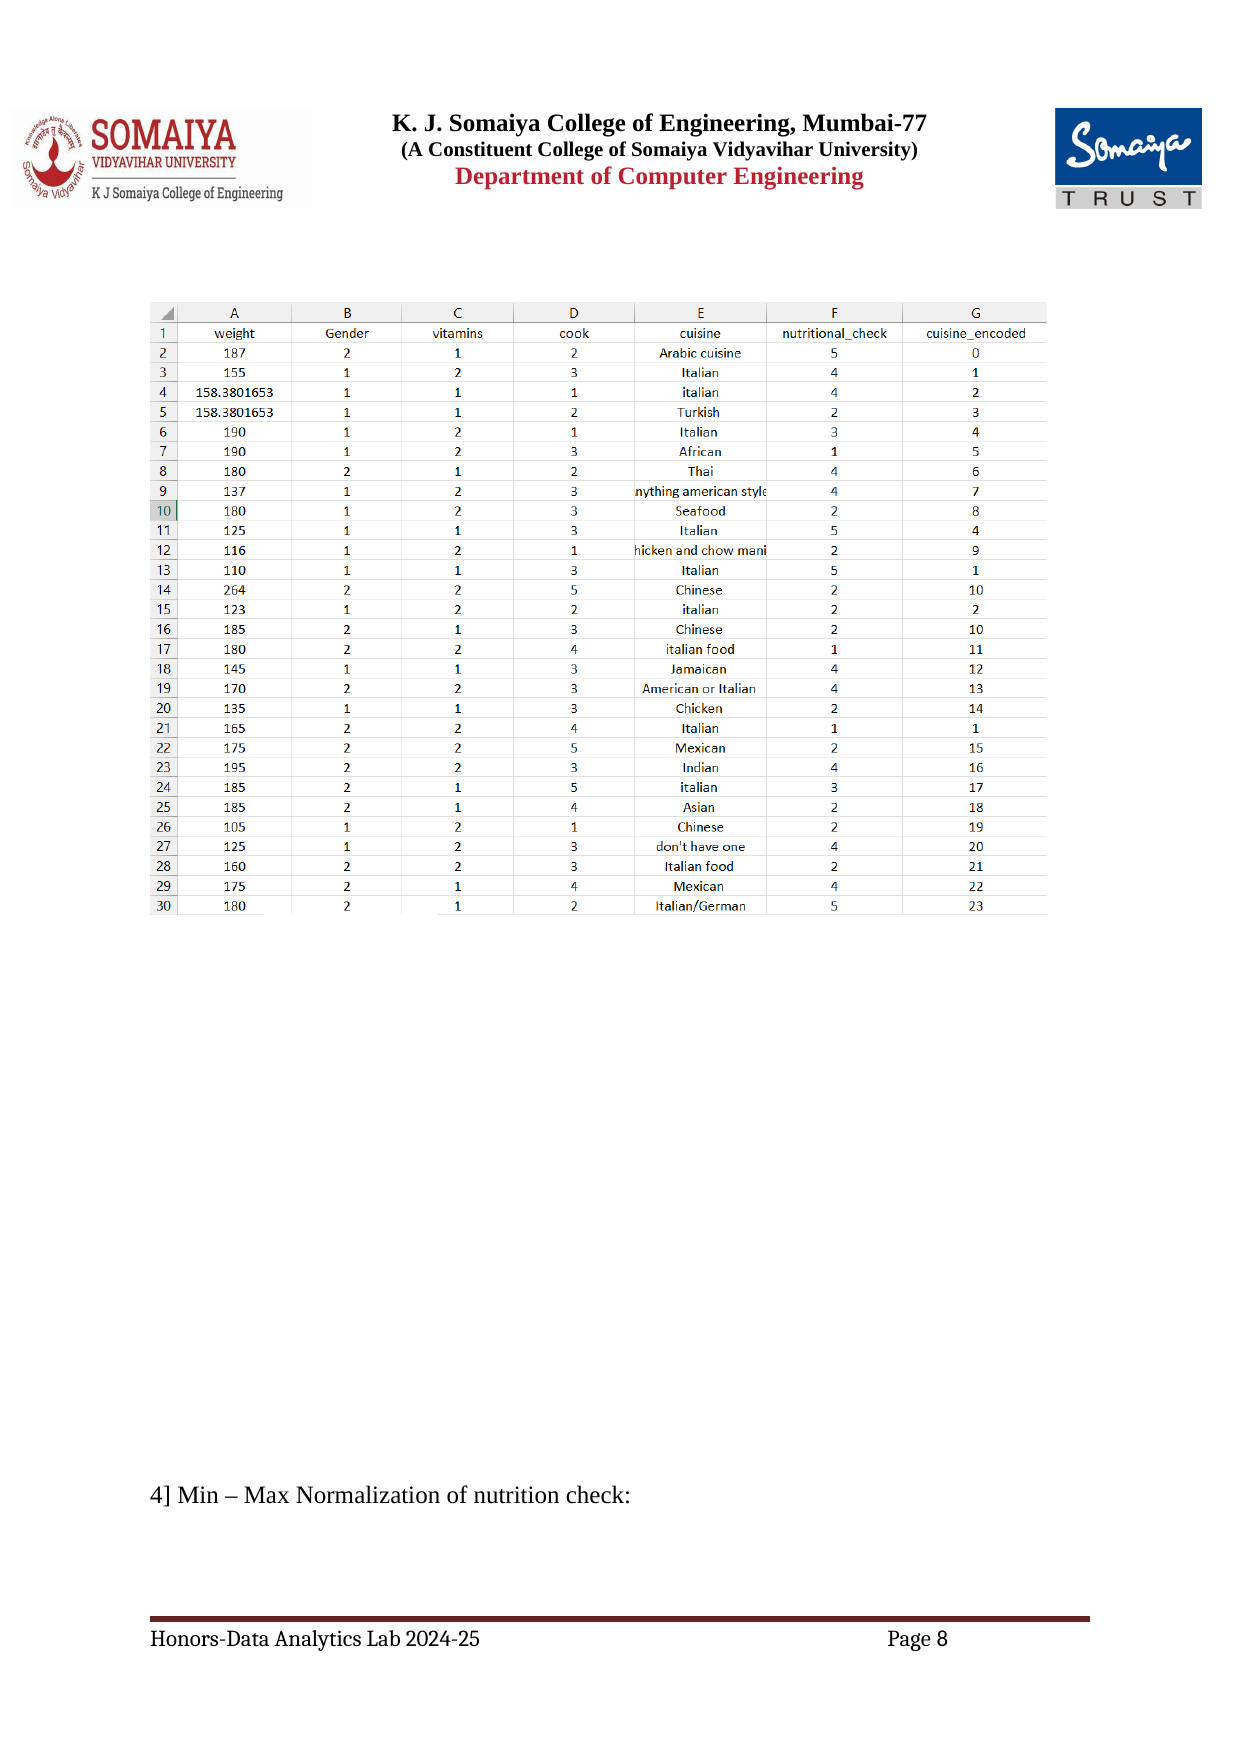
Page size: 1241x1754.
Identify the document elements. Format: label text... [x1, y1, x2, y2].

picture [11, 108, 312, 209]
picture [1055, 108, 1202, 209]
text 4] Min – Max Normalization of nutrition check: [150, 1480, 1090, 1508]
picture [150, 302, 1047, 915]
